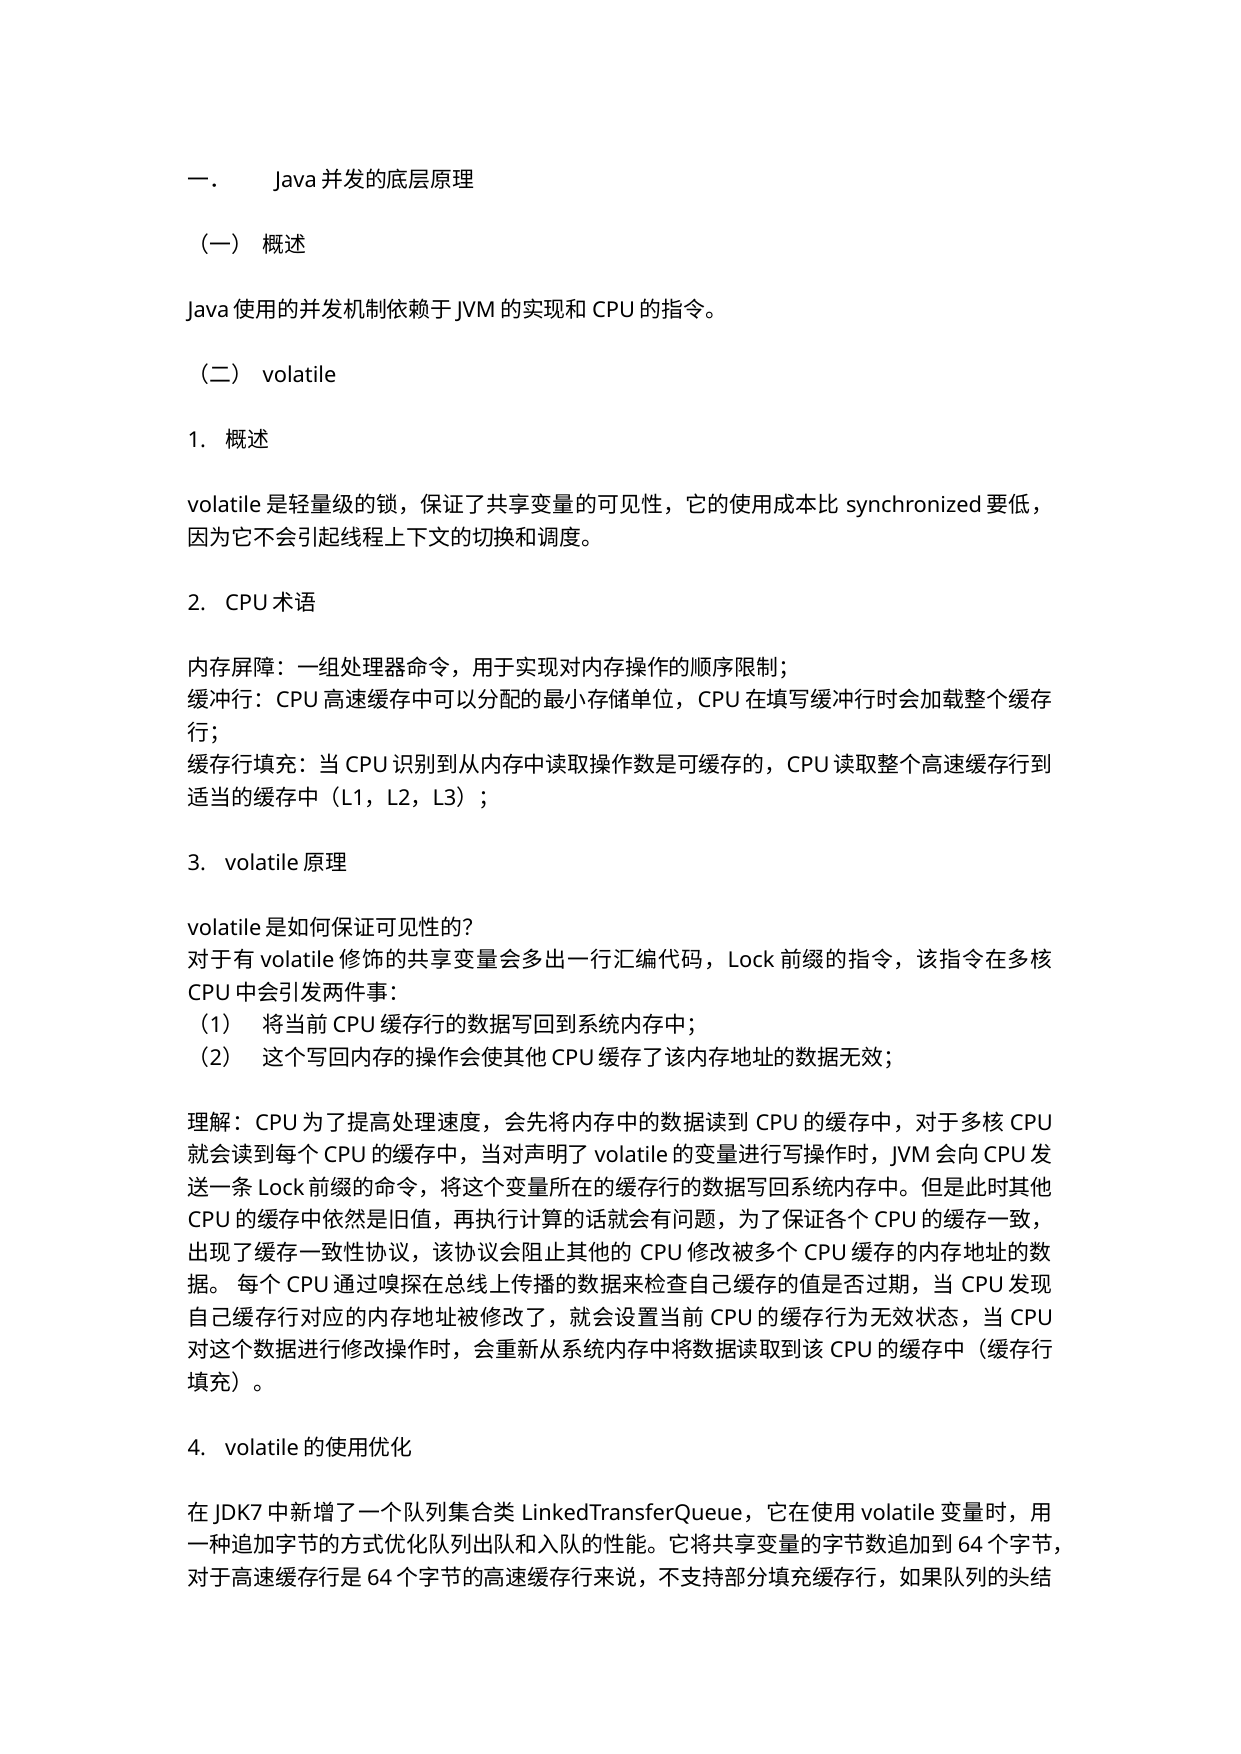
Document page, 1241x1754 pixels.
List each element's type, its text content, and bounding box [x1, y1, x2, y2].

list Java并发的底层原理 [187, 162, 1053, 194]
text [187, 1494, 1053, 1592]
list 概述 [187, 227, 1053, 259]
list volatile的使用优化 [187, 1429, 1053, 1462]
text 对于有volatile修饰的共享变量会多出一行汇编代码，Lock前缀的指令，该指令在多核CPU中会引发两件事： [187, 942, 1053, 1007]
list CPU术语 [187, 584, 1053, 617]
list volatile原理 [187, 844, 1053, 877]
text 理解：CPU为了提高处理速度，会先将内存中的数据读到CPU的缓存中，对于多核CPU就会读到每个CPU的缓存中，当对声明了volatile的变量进行写操作时，JVM会向CPU发送一条Lock前缀的命令，将这个变量所在的缓存行的数据写回系统内存中。但是此时其他CPU的缓存中依然是旧值，再执行计算的话就会有问题，为了保证各个CPU的缓存一致，出现了缓存一致性协议，该协议会阻止其他的CPU修改被多个CPU缓存的内存地址的数据。 每个CPU通过嗅探在总线上传播的数据来检查自己缓存的值是否过期，当CPU发现自己缓存行对应的内存地址被修改了，就会设置当前CPU的缓存行为无效状态，当CPU对这个数据进行修改操作时，会重新从系统内存中将数据读取到该CPU的缓存中（缓存行填充）。 [187, 1104, 1053, 1397]
list 概述 [187, 422, 1053, 454]
text Java使用的并发机制依赖于JVM的实现和CPU的指令。 [187, 292, 1053, 324]
list volatile [187, 357, 1053, 389]
text 缓冲行：CPU高速缓存中可以分配的最小存储单位，CPU在填写缓冲行时会加载整个缓存行； [187, 682, 1053, 747]
list 这个写回内存的操作会使其他CPU缓存了该内存地址的数据无效； [187, 1039, 1053, 1072]
text 内存屏障：一组处理器命令，用于实现对内存操作的顺序限制； [187, 649, 1053, 682]
list 将当前CPU缓存行的数据写回到系统内存中； [187, 1007, 1053, 1039]
text 缓存行填充：当CPU识别到从内存中读取操作数是可缓存的，CPU读取整个高速缓存行到适当的缓存中（L1，L2，L3）； [187, 747, 1053, 812]
text volatile是轻量级的锁，保证了共享变量的可见性，它的使用成本比synchronized要低，因为它不会引起线程上下文的切换和调度。 [187, 487, 1053, 552]
text volatile是如何保证可见性的？ [187, 909, 1053, 942]
